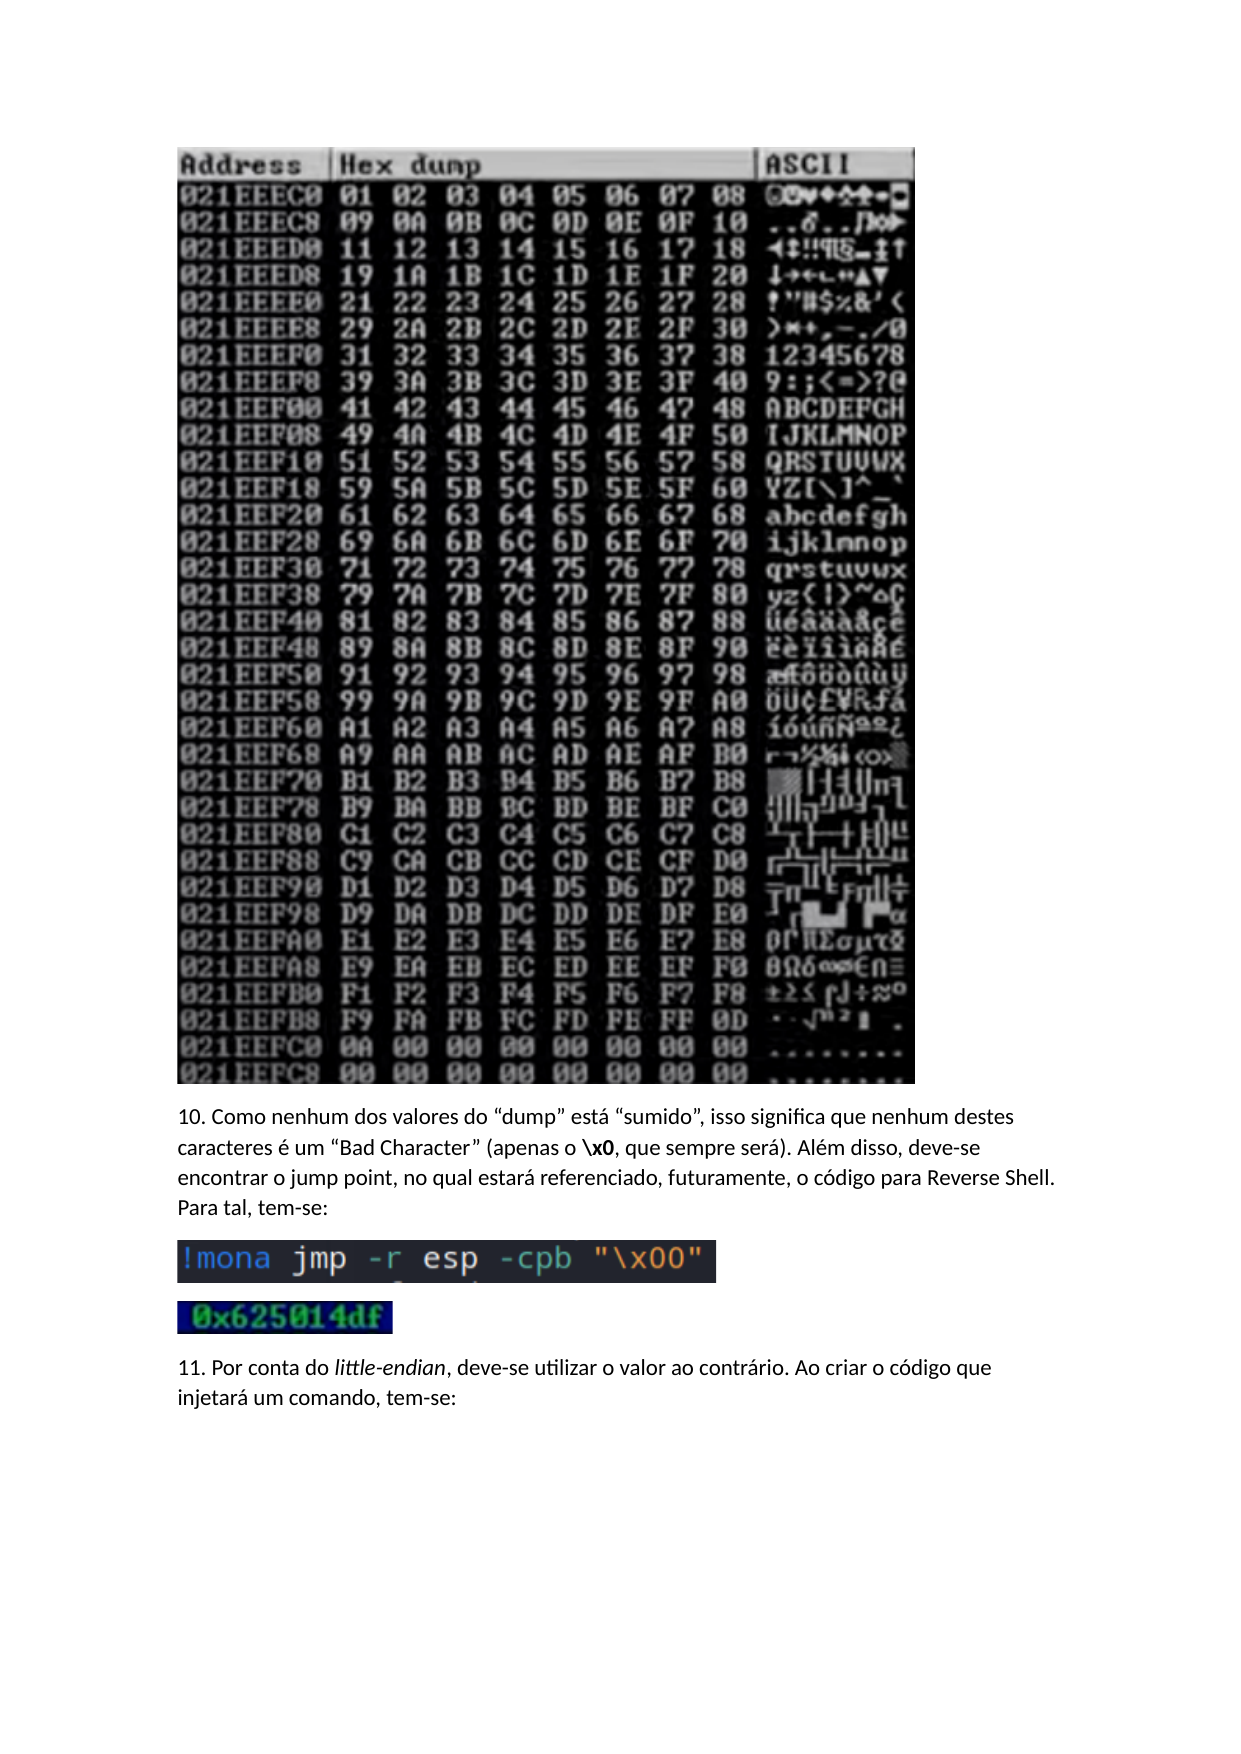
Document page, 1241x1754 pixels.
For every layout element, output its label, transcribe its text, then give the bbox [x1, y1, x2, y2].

picture [177, 1240, 717, 1283]
text 11. Por conta do little-endian, deve-se utilizar o valor ao contrário. Ao criar o código que injetará um comando, tem-se: [177, 1353, 1063, 1411]
picture [177, 1301, 393, 1334]
picture [177, 147, 915, 1084]
text 10. Como nenhum dos valores do “dump” está “sumido”, isso significa que nenhum destes caracteres é um “Bad Character” (apenas o \x0, que sempre será). Além disso, deve-se encontrar o jump point, no qual estará referenciado, futuramente, o código para Reverse Shell. Para tal, tem-se: [177, 1102, 1063, 1221]
